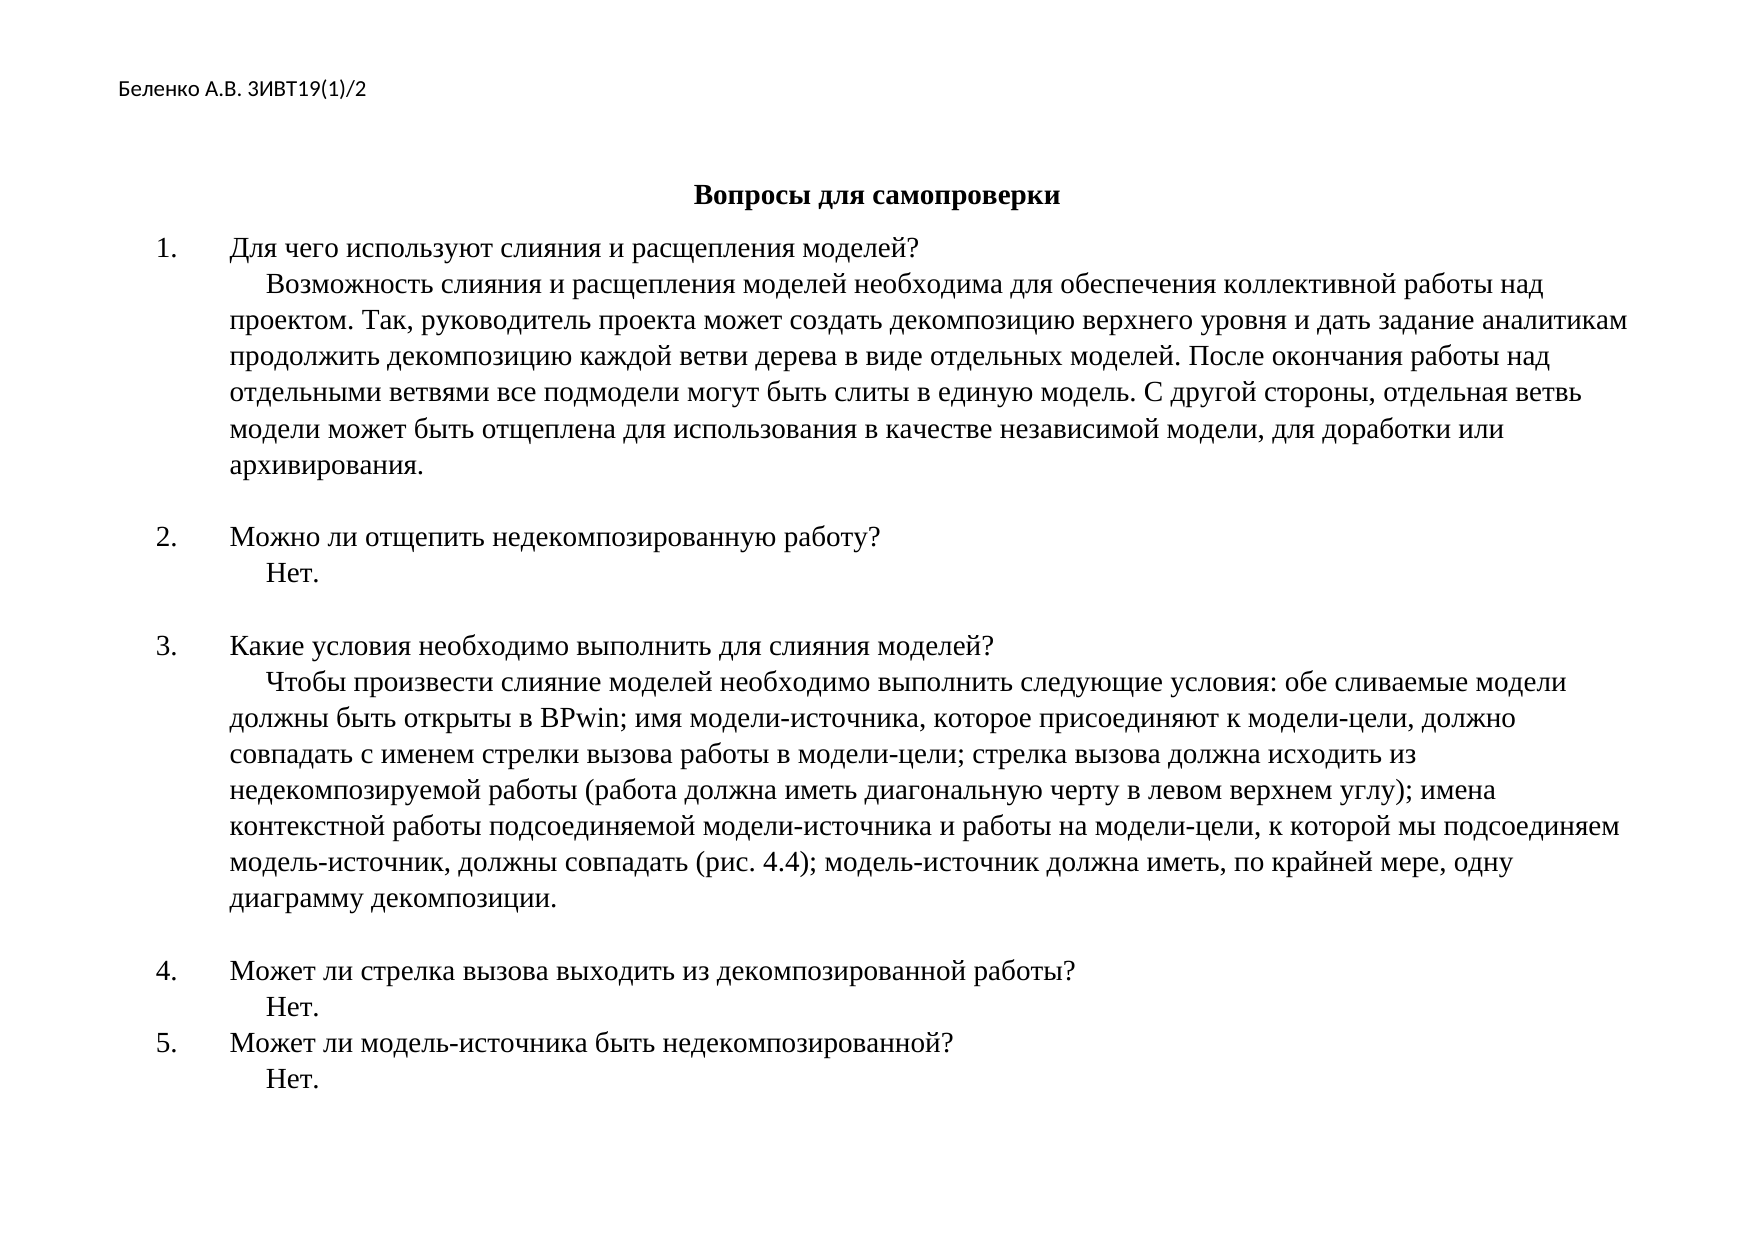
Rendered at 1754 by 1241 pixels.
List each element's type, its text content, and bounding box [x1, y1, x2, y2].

list Можно ли отщепить недекомпозированную работу? [156, 519, 1636, 553]
list Для чего используют слияния и расщепления моделей? [156, 230, 1636, 263]
list Чтобы произвести слияние моделей необходимо выполнить следующие условия: обе сливаемые модели должны быть открыты в BPwin; имя модели-источника, которое присоединяют к модели-цели, должно совпадать с именем стрелки вызова работы в модели-цели; стрелка вызова должна исходить из недекомпозируемой работы (работа должна иметь диагональную черту в левом верхнем углу); имена контекстной работы подсоединяемой модели-источника и работы на модели-цели, к которой мы подсоединяем модель-источник, должны совпадать (рис. 4.4); модель-источник должна иметь, по крайней мере, одну диаграмму декомпозиции. [229, 664, 1636, 914]
list Может ли стрелка вызова выходить из декомпозированной работы? [156, 953, 1636, 986]
list Нет. [229, 989, 1636, 1023]
list Нет. [229, 1061, 1636, 1095]
text Вопросы для самопроверки [118, 177, 1636, 211]
list Нет. [229, 555, 1636, 589]
list Возможность слияния и расщепления моделей необходима для обеспечения коллективной работы над проектом. Так, руководитель проекта может создать декомпозицию верхнего уровня и дать задание аналитикам продолжить декомпозицию каждой ветви дерева в виде отдельных моделей. После окончания работы над отдельными ветвями все подмодели могут быть слиты в единую модель. С другой стороны, отдельная ветвь модели может быть отщеплена для использования в качестве независимой модели, для доработки или архивирования. [229, 266, 1636, 480]
list Какие условия необходимо выполнить для слияния моделей? [156, 628, 1636, 661]
list Может ли модель-источника быть недекомпозированной? [156, 1025, 1636, 1059]
